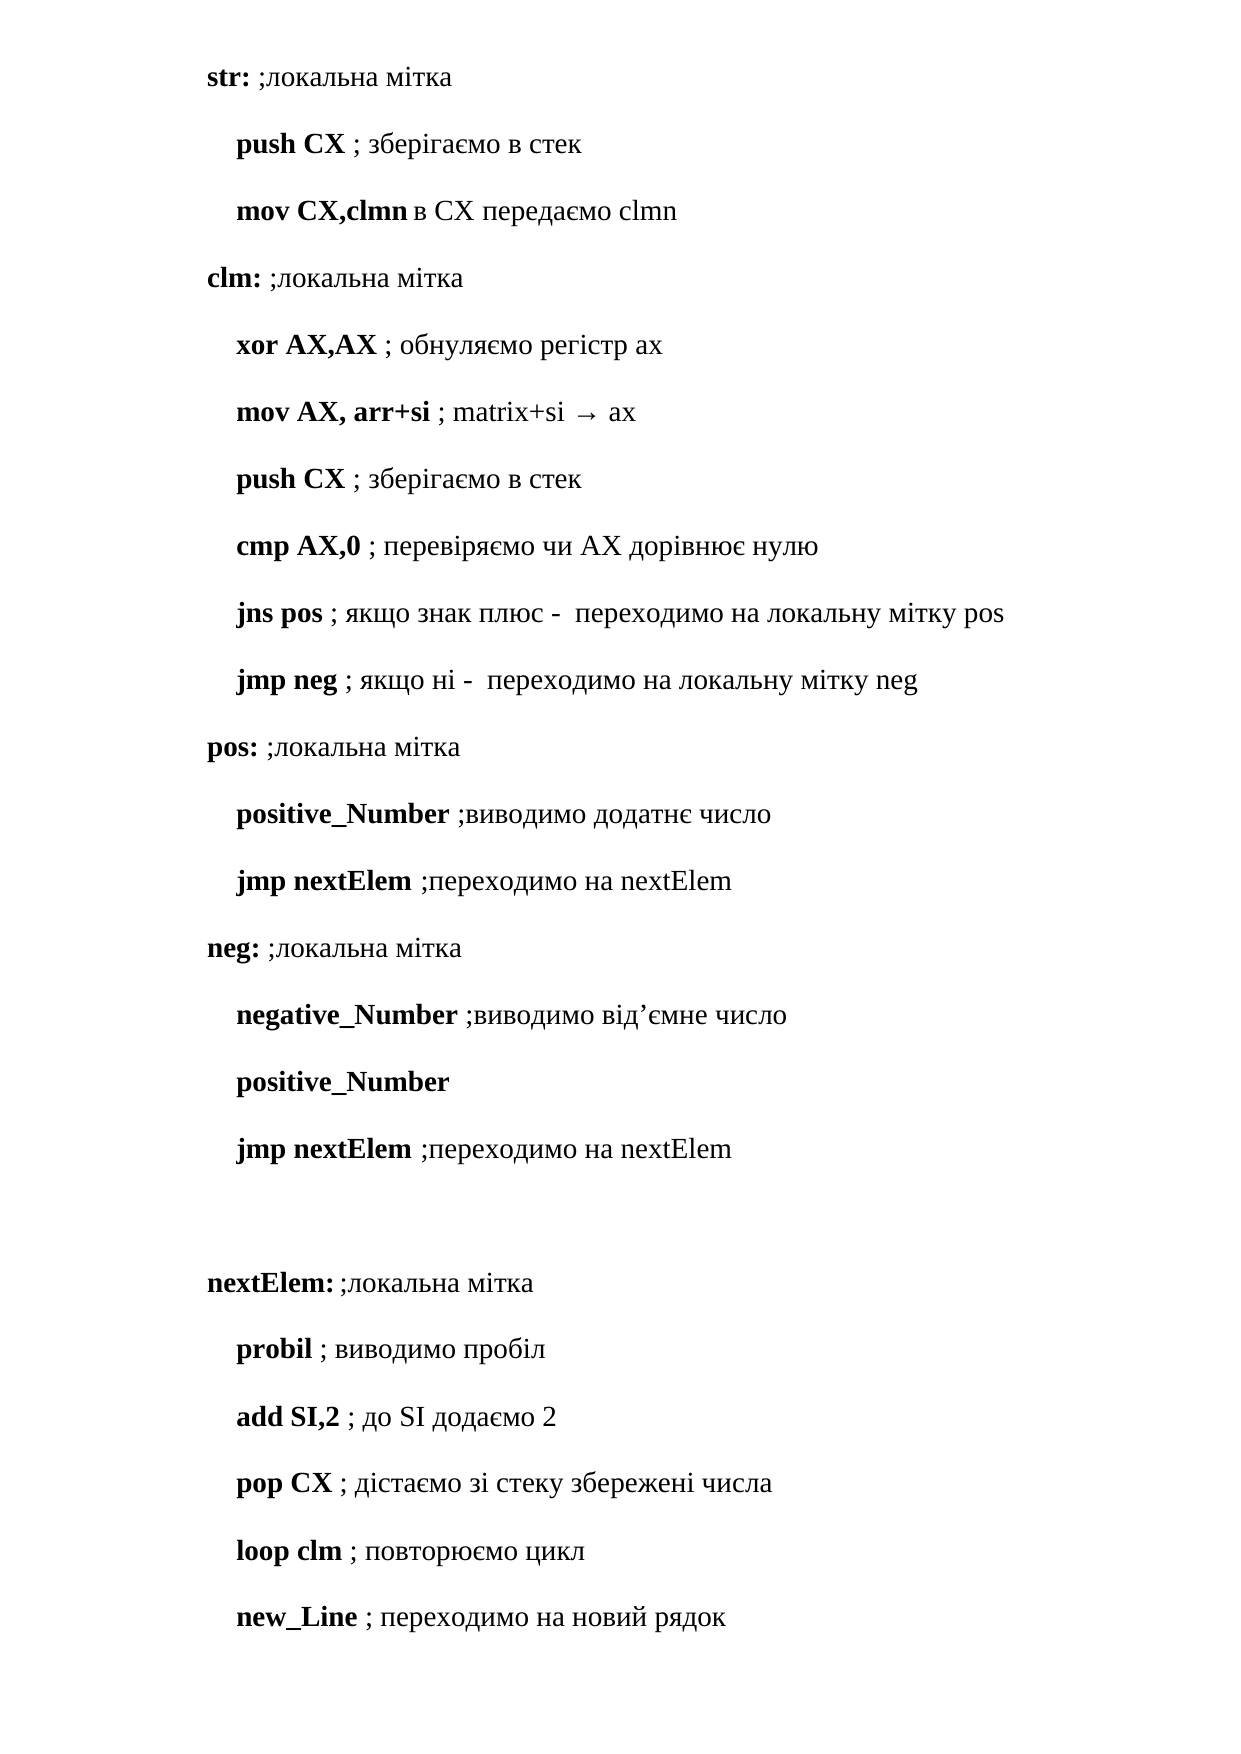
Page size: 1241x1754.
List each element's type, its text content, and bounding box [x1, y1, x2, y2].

text push CX ; зберігаємо в стек [118, 126, 1181, 159]
text mov CX,clmn в CX передаємо clmn [118, 193, 1181, 227]
text jmp nextElem ;переходимо на nextElem [118, 863, 1181, 896]
text mov AX, arr+si ; matrix+si → аx [118, 394, 1181, 427]
text negative_Number ;виводимо від’ємне число [118, 997, 1181, 1030]
text add SI,2 ; до SI додаємо 2 [118, 1399, 1181, 1432]
text push CX ; зберігаємо в стек [118, 461, 1181, 494]
text nextElem: ;локальна мітка [118, 1265, 1181, 1298]
text neg: ;локальна мітка [118, 930, 1181, 963]
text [118, 1466, 1181, 1499]
text new_Line ; переходимо на новий рядок [118, 1599, 1181, 1633]
text str: ;локальна мітка [118, 59, 1181, 93]
text probil ; виводимо пробіл [118, 1332, 1181, 1365]
text jns pos ; якщо знак плюс - переходимо на локальну мітку pos [118, 595, 1181, 628]
text xor AX,AX ; обнуляємо регістр aх [118, 327, 1181, 361]
text pos: ;локальна мітка [118, 729, 1181, 762]
text jmp nextElem ;переходимо на nextElem [118, 1131, 1181, 1164]
text loop clm ; повторюємо цикл [118, 1533, 1181, 1566]
text positive_Number [118, 1064, 1181, 1097]
text jmp neg ; якщо ні - переходимо на локальну мітку neg [118, 662, 1181, 695]
text positive_Number ;виводимо додатнє число [118, 796, 1181, 829]
text clm: ;локальна мітка [118, 260, 1181, 293]
text cmp AX,0 ; перевіряємо чи AX дорівнює нулю [118, 528, 1181, 561]
